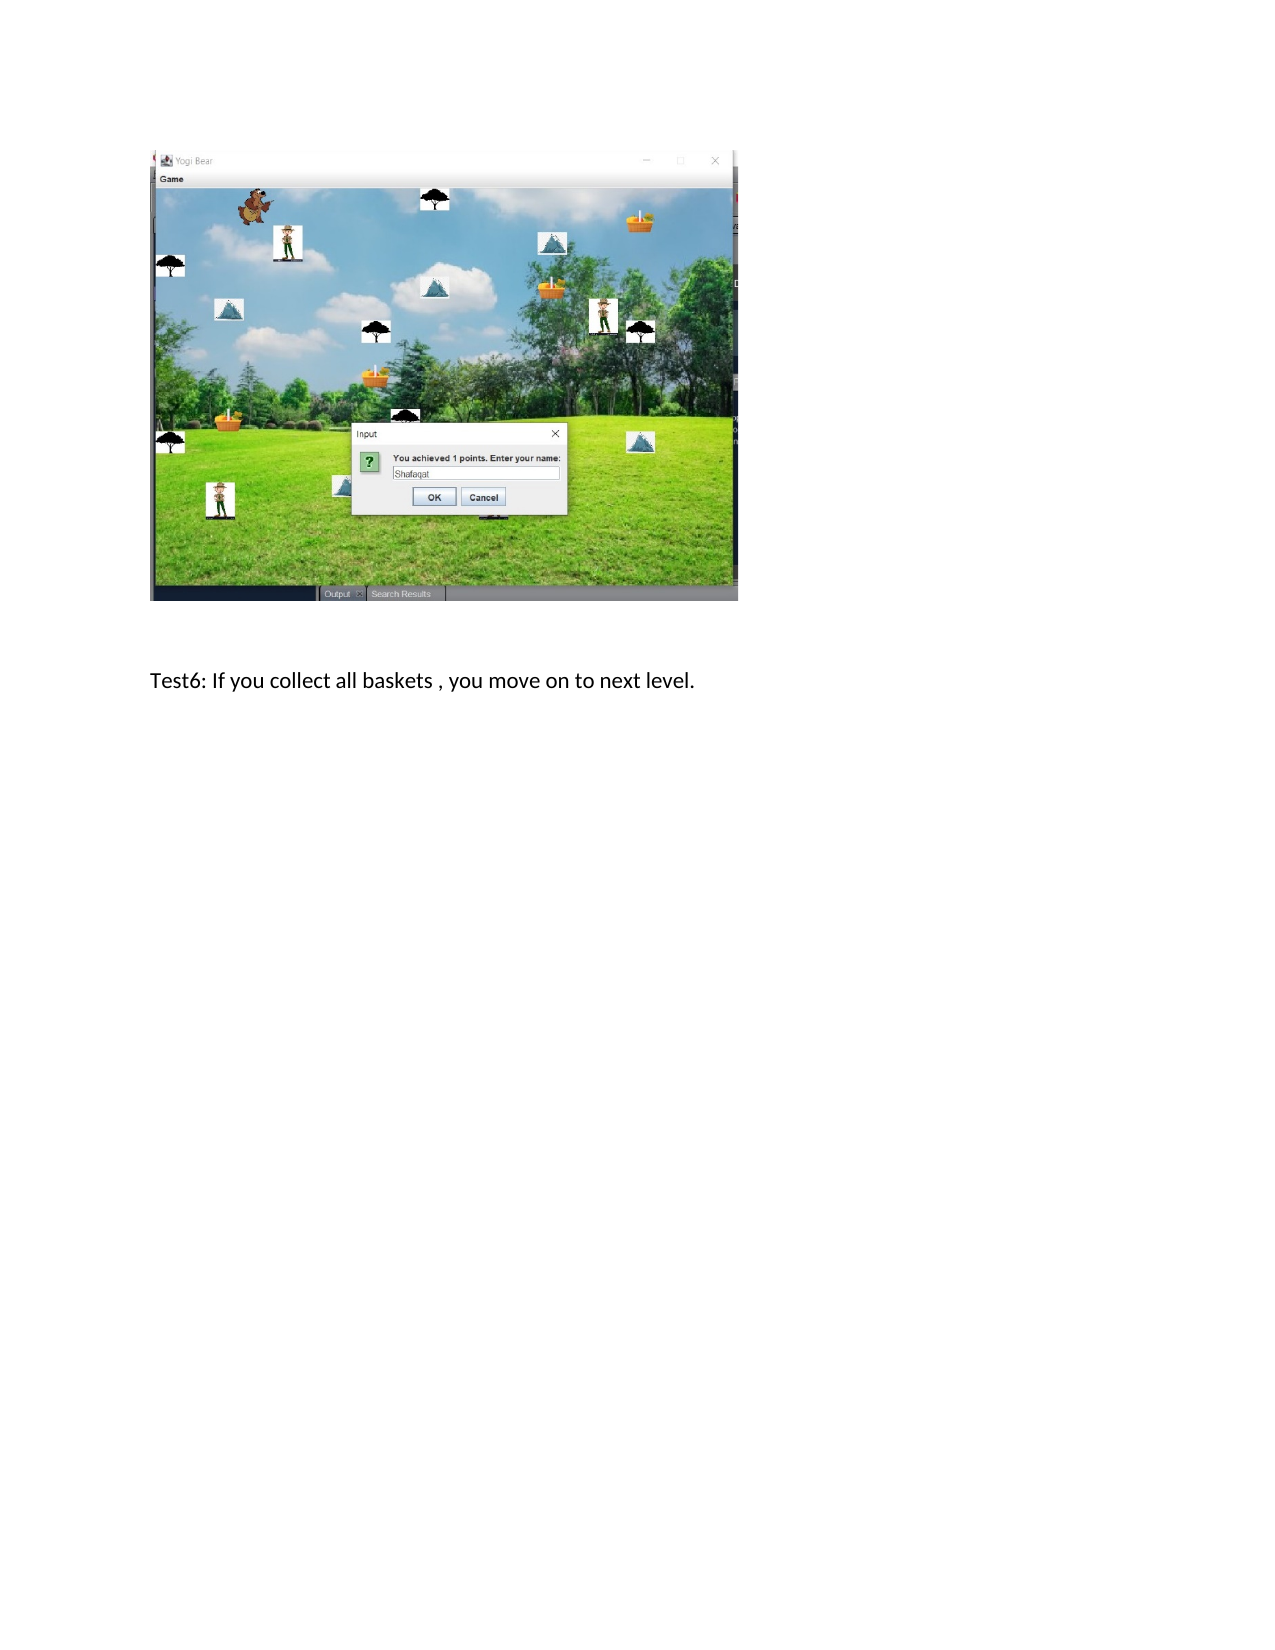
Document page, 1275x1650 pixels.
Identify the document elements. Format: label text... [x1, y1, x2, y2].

text Test6: If you collect all baskets , you move on to next level. [150, 667, 1125, 694]
picture [150, 150, 739, 601]
